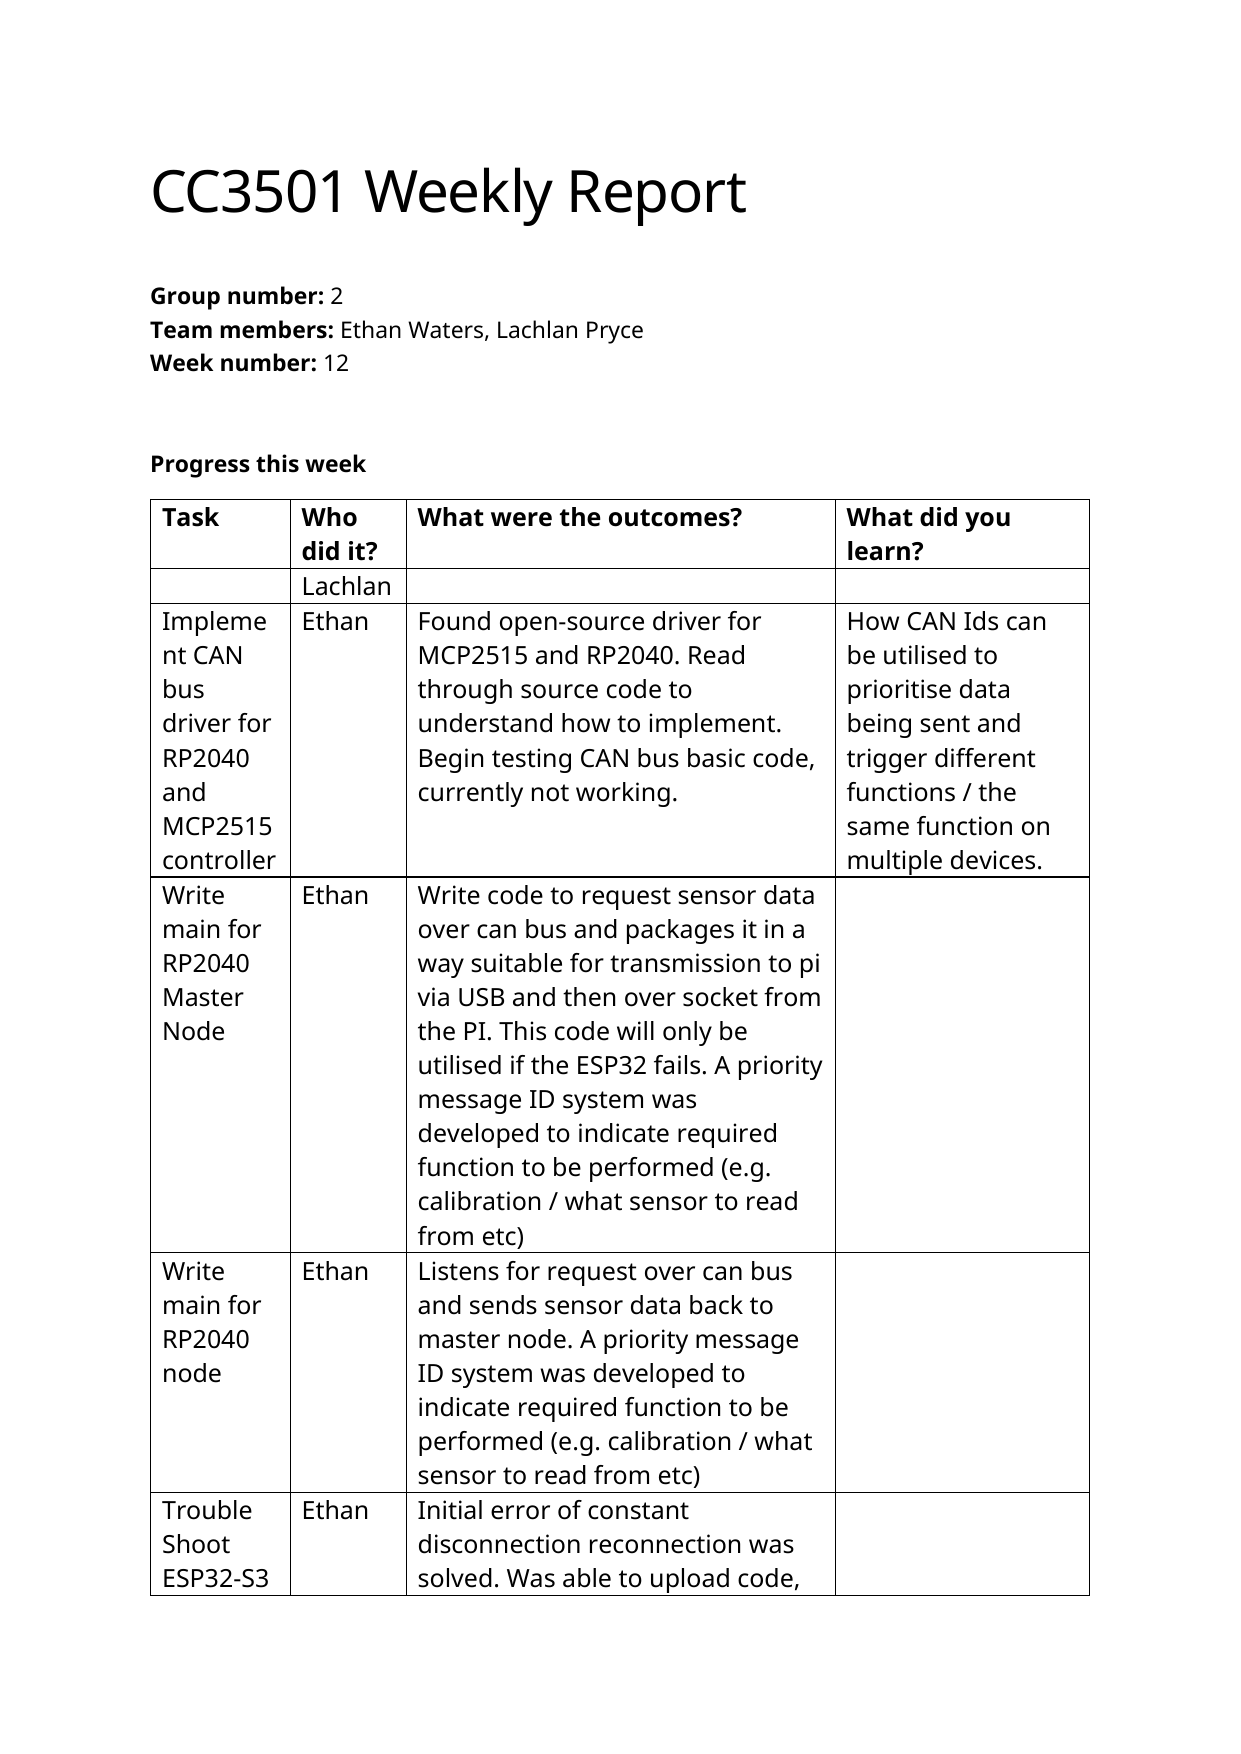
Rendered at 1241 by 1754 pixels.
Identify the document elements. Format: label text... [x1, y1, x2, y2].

table_cell [151, 569, 290, 603]
table_cell Listens for request over can bus and sends sensor data back to master node. A priority message ID system was developed to indicate required function to be performed (e.g. calibration / what sensor to read from etc) [407, 1253, 835, 1492]
table_cell Implement CAN bus driver for RP2040 and MCP2515 controller [151, 604, 290, 876]
table_header Task [151, 500, 290, 568]
table_cell [836, 1493, 1089, 1595]
table_cell [407, 569, 835, 603]
table_cell Ethan [291, 878, 406, 1252]
table_cell Ethan [291, 1493, 406, 1595]
table_cell Lachlan [291, 569, 406, 603]
table_cell [836, 1253, 1089, 1492]
table_cell [836, 569, 1089, 603]
table_cell Ethan [291, 604, 406, 876]
text Group number: 2 Team members: Ethan Waters, Lachlan Pryce Week number: 12 [150, 280, 1090, 379]
table_header What were the outcomes? [407, 500, 835, 568]
table_cell [836, 878, 1089, 1252]
table_header What did you learn? [836, 500, 1089, 568]
title CC3501 Weekly Report [150, 150, 1090, 229]
table_cell Trouble Shoot ESP32-S3 [151, 1493, 290, 1595]
table_cell Write main for RP2040 node [151, 1253, 290, 1492]
table_header Who did it? [291, 500, 406, 568]
table_cell How CAN Ids can be utilised to prioritise data being sent and trigger different functions / the same function on multiple devices. [836, 604, 1089, 876]
table_cell Write main for RP2040 Master Node [151, 878, 290, 1252]
table_cell Found open-source driver for MCP2515 and RP2040. Read through source code to understand how to implement. Begin testing CAN bus basic code, currently not working. [407, 604, 835, 876]
text Progress this week [150, 448, 1090, 479]
table_cell Ethan [291, 1253, 406, 1492]
